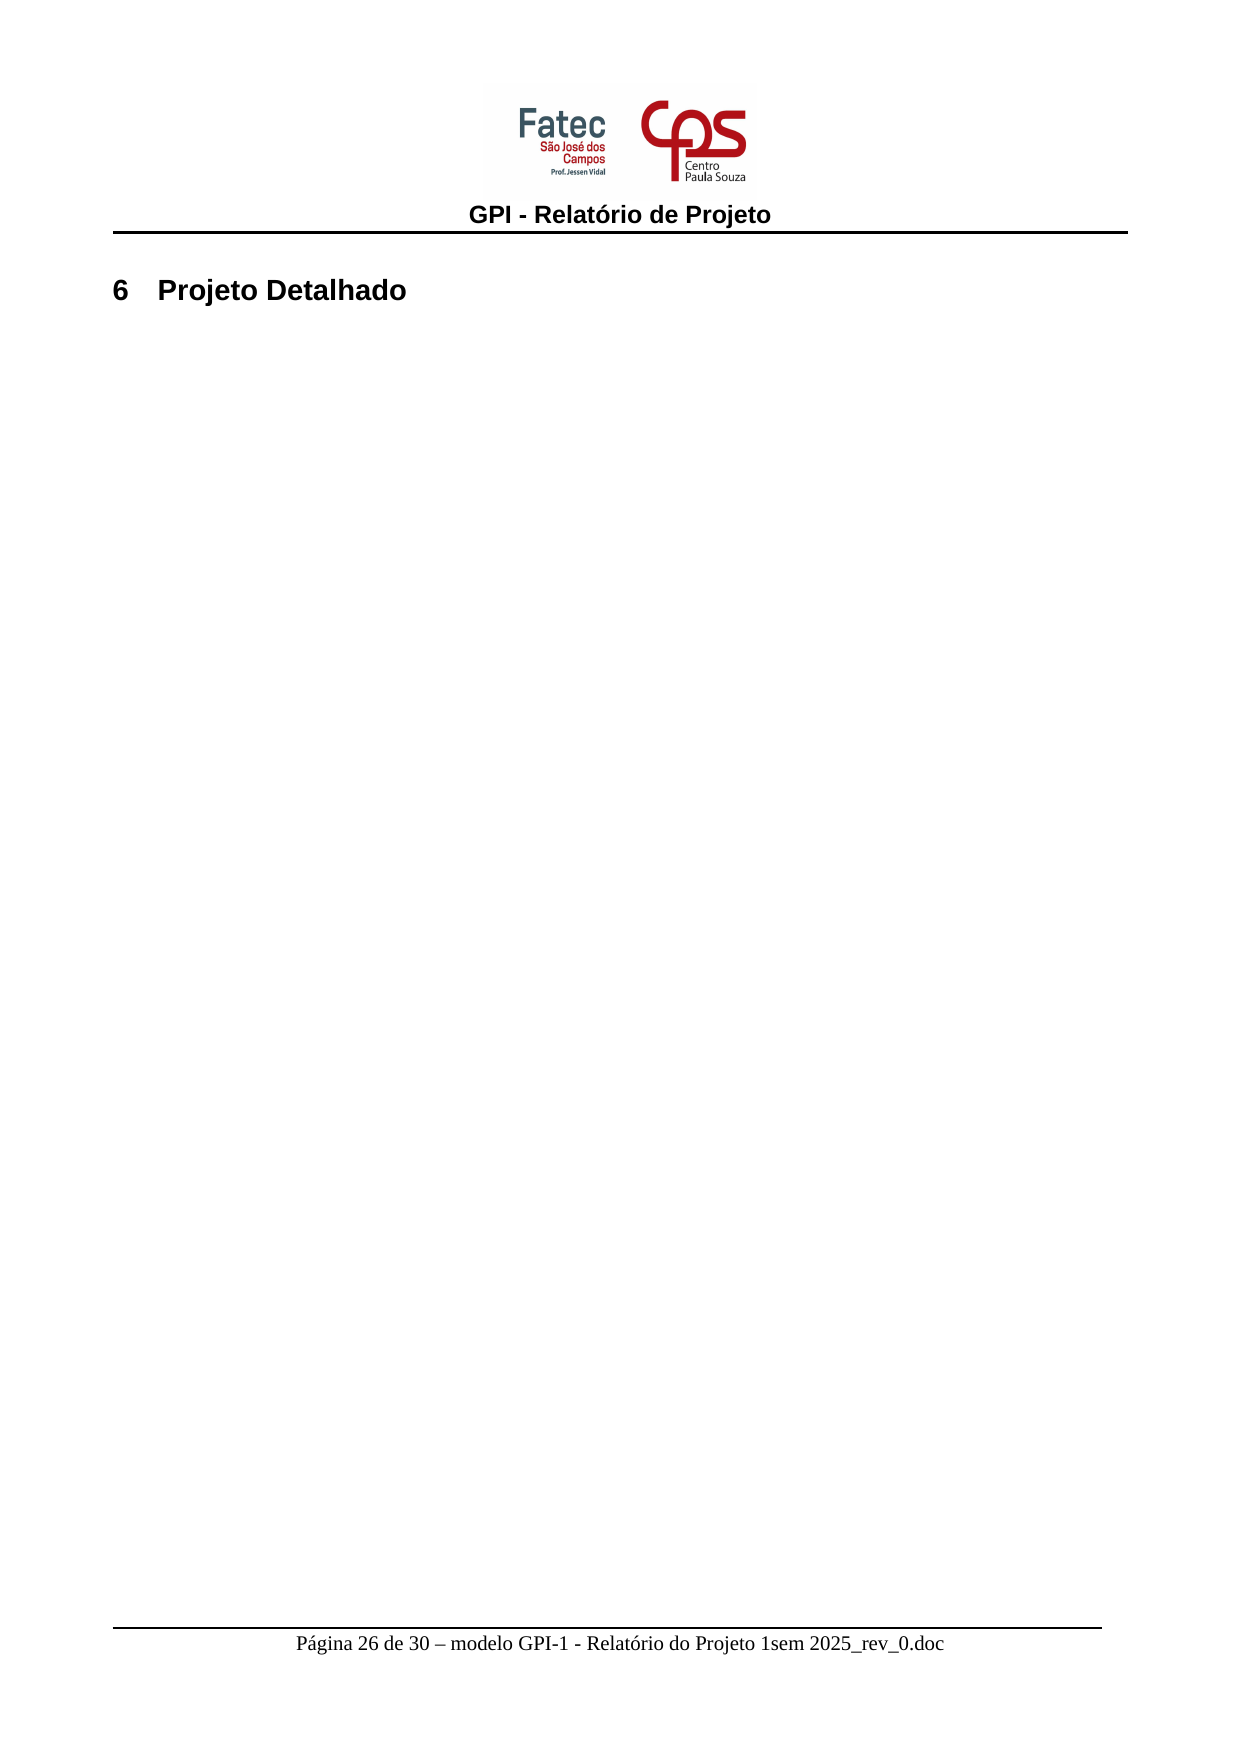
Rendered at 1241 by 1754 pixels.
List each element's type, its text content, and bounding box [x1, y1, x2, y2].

subtitle Projeto Detalhado [112, 273, 1128, 306]
picture [482, 83, 758, 201]
